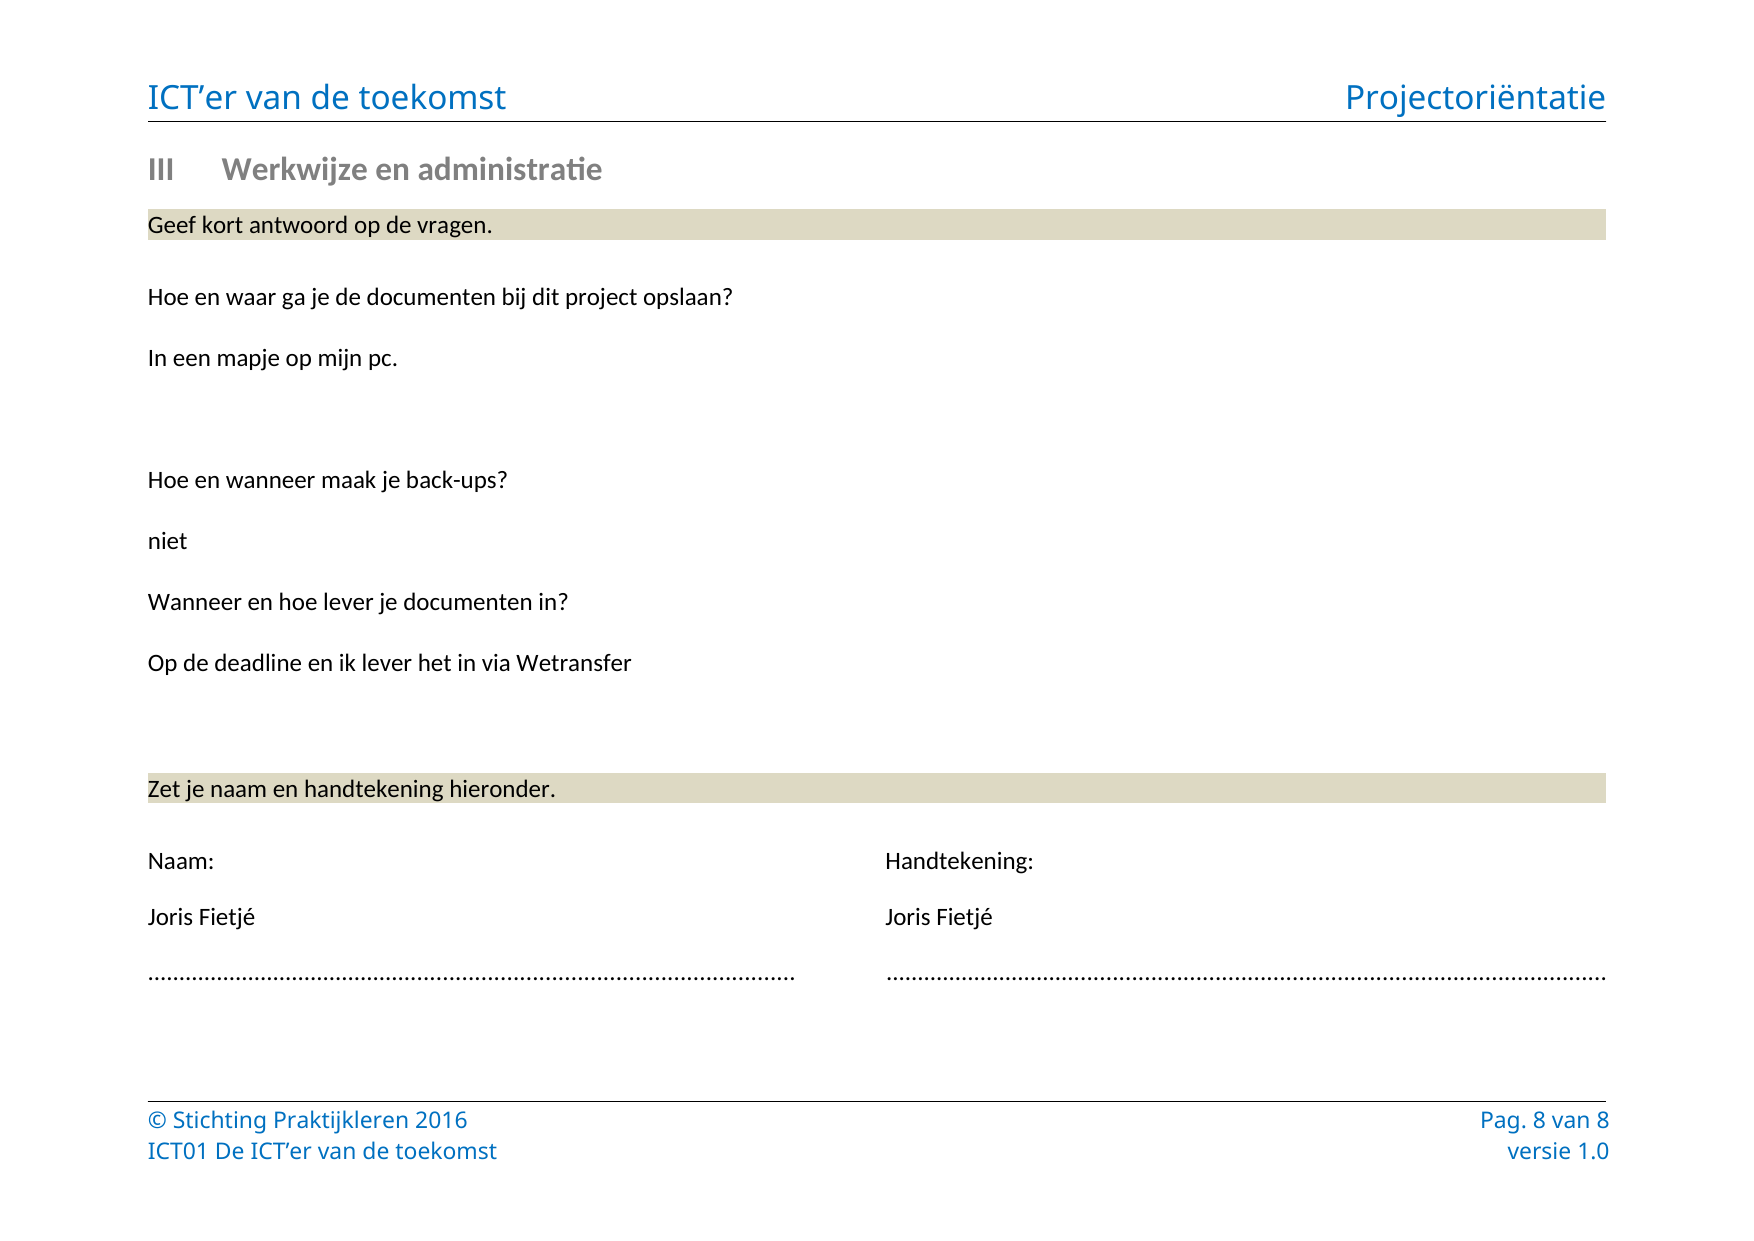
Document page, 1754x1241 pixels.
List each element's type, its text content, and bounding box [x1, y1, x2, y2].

text Joris Fietjé Joris Fietjé [148, 901, 1606, 931]
text Op de deadline en ik lever het in via Wetransfer [148, 647, 1606, 678]
text Zet je naam en handtekening hieronder. [148, 773, 1606, 803]
text Geef kort antwoord op de vragen. [148, 209, 1606, 240]
text Wanneer en hoe lever je documenten in? [148, 586, 1606, 617]
text III Werkwijze en administratie [148, 148, 1606, 188]
text niet [148, 525, 1606, 556]
text Hoe en waar ga je de documenten bij dit project opslaan? [148, 281, 1606, 311]
text In een mapje op mijn pc. [148, 342, 1606, 372]
text Hoe en wanneer maak je back-ups? [148, 464, 1606, 494]
text Naam: Handtekening: [148, 845, 1606, 875]
